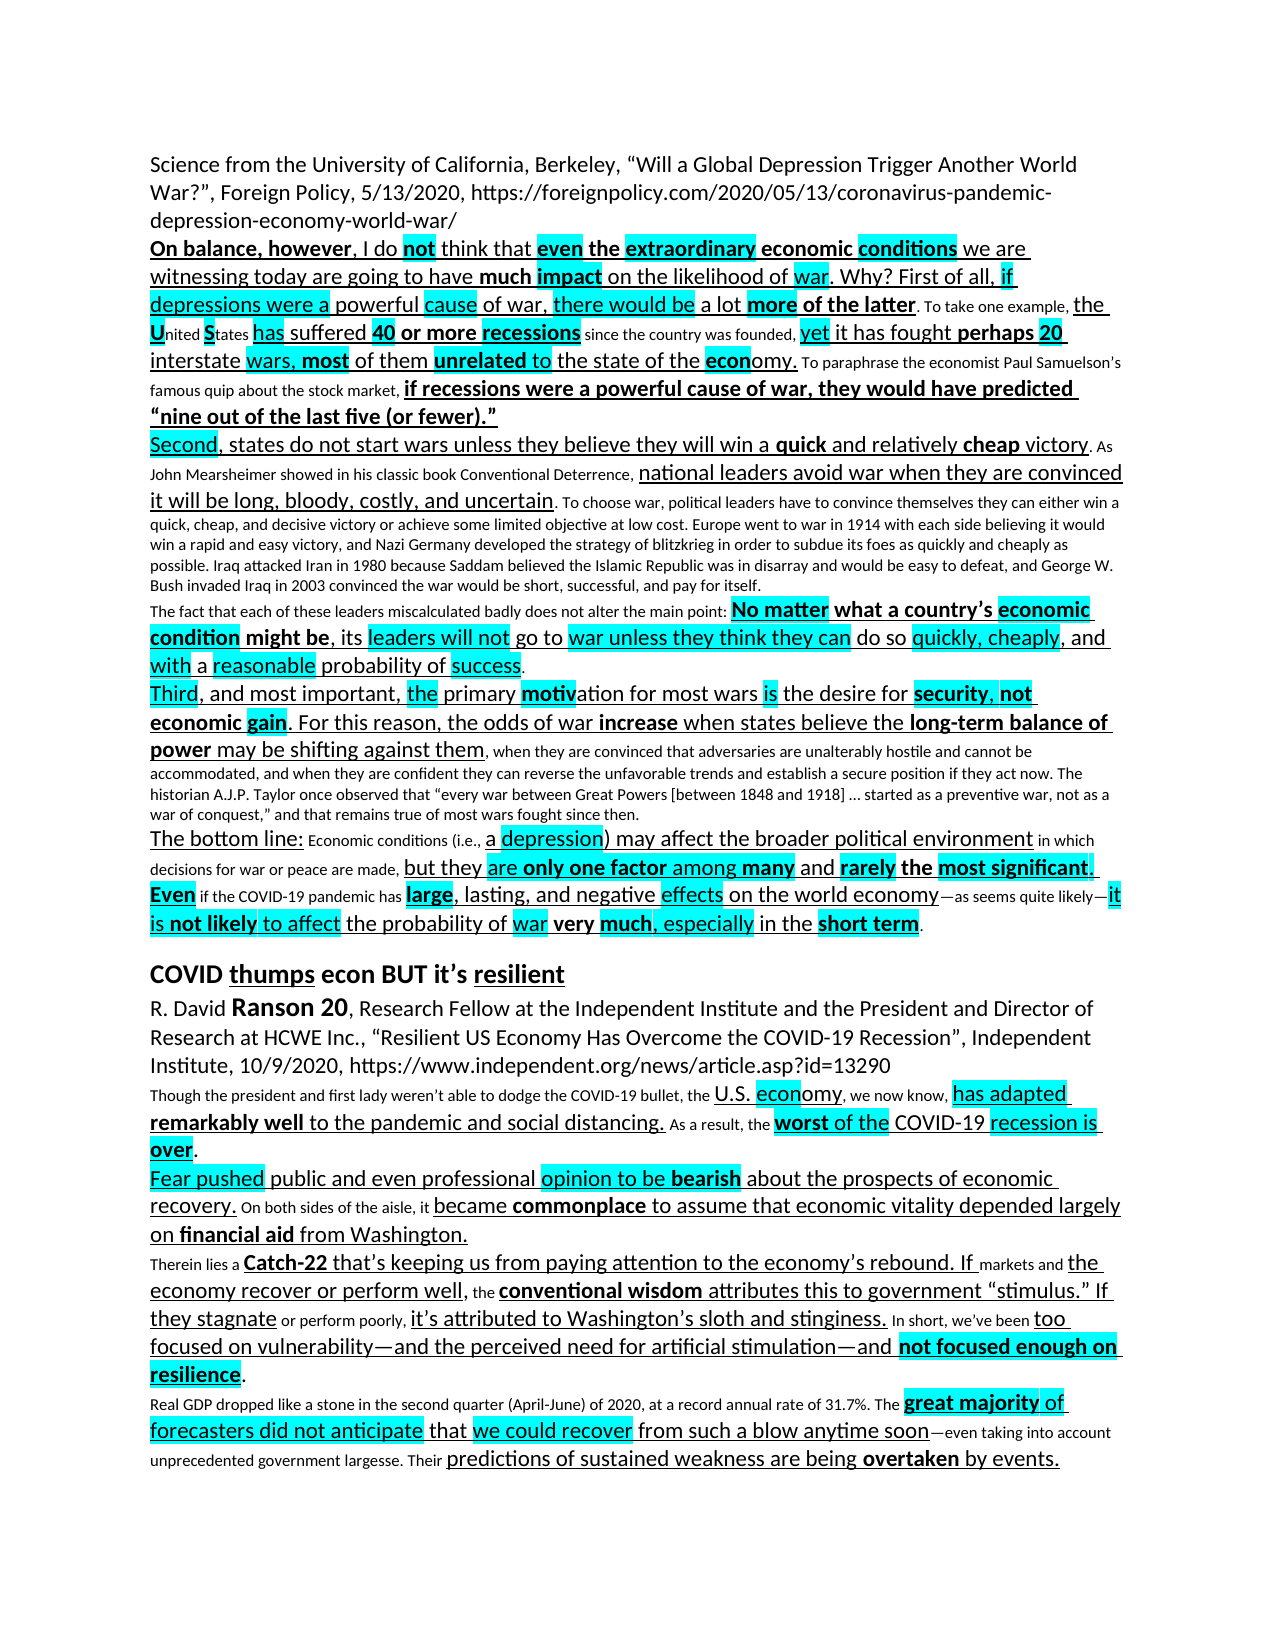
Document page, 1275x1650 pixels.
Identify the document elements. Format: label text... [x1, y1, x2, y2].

text Though the president and first lady weren’t able to dodge the COVID-19 bullet, the U.S. economy, we now know, has adapted remarkably well to the pandemic and social distancing. As a result, the worst of the COVID-19 recession is over. [150, 1079, 1125, 1164]
text Fear pushed public and even professional opinion to be bearish about the prospects of economic recovery. On both sides of the aisle, it became commonplace to assume that economic vitality depended largely on financial aid from Washington. [150, 1164, 1125, 1248]
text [150, 150, 1125, 234]
subtitle COVID thumps econ BUT it’s resilient [150, 957, 1125, 991]
text R. David Ranson 20, Research Fellow at the Independent Institute and the President and Director of Research at HCWE Inc., “Resilient US Economy Has Overcome the COVID-19 Recession”, Independent Institute, 10/9/2020, https://www.independent.org/news/article.asp?id=13290 [150, 991, 1125, 1079]
text Third, and most important, the primary motivation for most wars is the desire for security, not economic gain. For this reason, the odds of war increase when states believe the long-term balance of power may be shifting against them, when they are convinced that adversaries are unalterably hostile and cannot be accommodated, and when they are confident they can reverse the unfavorable trends and establish a secure position if they act now. The historian A.J.P. Taylor once observed that “every war between Great Powers [between 1848 and 1918] … started as a preventive war, not as a war of conquest,” and that remains true of most wars fought since then. [150, 679, 1125, 824]
text The fact that each of these leaders miscalculated badly does not alter the main point: No matter what a country’s economic condition might be, its leaders will not go to war unless they think they can do so quickly, cheaply, and with a reasonable probability of success. [150, 596, 1125, 679]
text On balance, however, I do not think that even the extraordinary economic conditions we are witnessing today are going to have much impact on the likelihood of war. Why? First of all, if depressions were a powerful cause of war, there would be a lot more of the latter. To take one example, the United States has suffered 40 or more recessions since the country was founded, yet it has fought perhaps 20 interstate wars, most of them unrelated to the state of the economy. To paraphrase the economist Paul Samuelson’s famous quip about the stock market, if recessions were a powerful cause of war, they would have predicted “nine out of the last five (or fewer).” [150, 234, 1125, 430]
text The bottom line: Economic conditions (i.e., a depression) may affect the broader political environment in which decisions for war or peace are made, but they are only one factor among many and rarely the most significant. Even if the COVID-19 pandemic has large, lasting, and negative effects on the world economy—as seems quite likely—it is not likely to affect the probability of war very much, especially in the short term. [150, 824, 1125, 937]
text Real GDP dropped like a stone in the second quarter (April-June) of 2020, at a record annual rate of 31.7%. The great majority of forecasters did not anticipate that we could recover from such a blow anytime soon—even taking into account unprecedented government largesse. Their predictions of sustained weakness are being overtaken by events. [150, 1388, 1125, 1472]
text Second, states do not start wars unless they believe they will win a quick and relatively cheap victory. As John Mearsheimer showed in his classic book Conventional Deterrence, national leaders avoid war when they are convinced it will be long, bloody, costly, and uncertain. To choose war, political leaders have to convince themselves they can either win a quick, cheap, and decisive victory or achieve some limited objective at low cost. Europe went to war in 1914 with each side believing it would win a rapid and easy victory, and Nazi Germany developed the strategy of blitzkrieg in order to subdue its foes as quickly and cheaply as possible. Iraq attacked Iran in 1980 because Saddam believed the Islamic Republic was in disarray and would be easy to defeat, and George W. Bush invaded Iraq in 2003 convinced the war would be short, successful, and pay for itself. [150, 430, 1125, 596]
text Therein lies a Catch-22 that’s keeping us from paying attention to the economy’s rebound. If markets and the economy recover or perform well, the conventional wisdom attributes this to government “stimulus.” If they stagnate or perform poorly, it’s attributed to Washington’s sloth and stinginess. In short, we’ve been too focused on vulnerability—and the perceived need for artificial stimulation—and not focused enough on resilience. [150, 1248, 1125, 1388]
